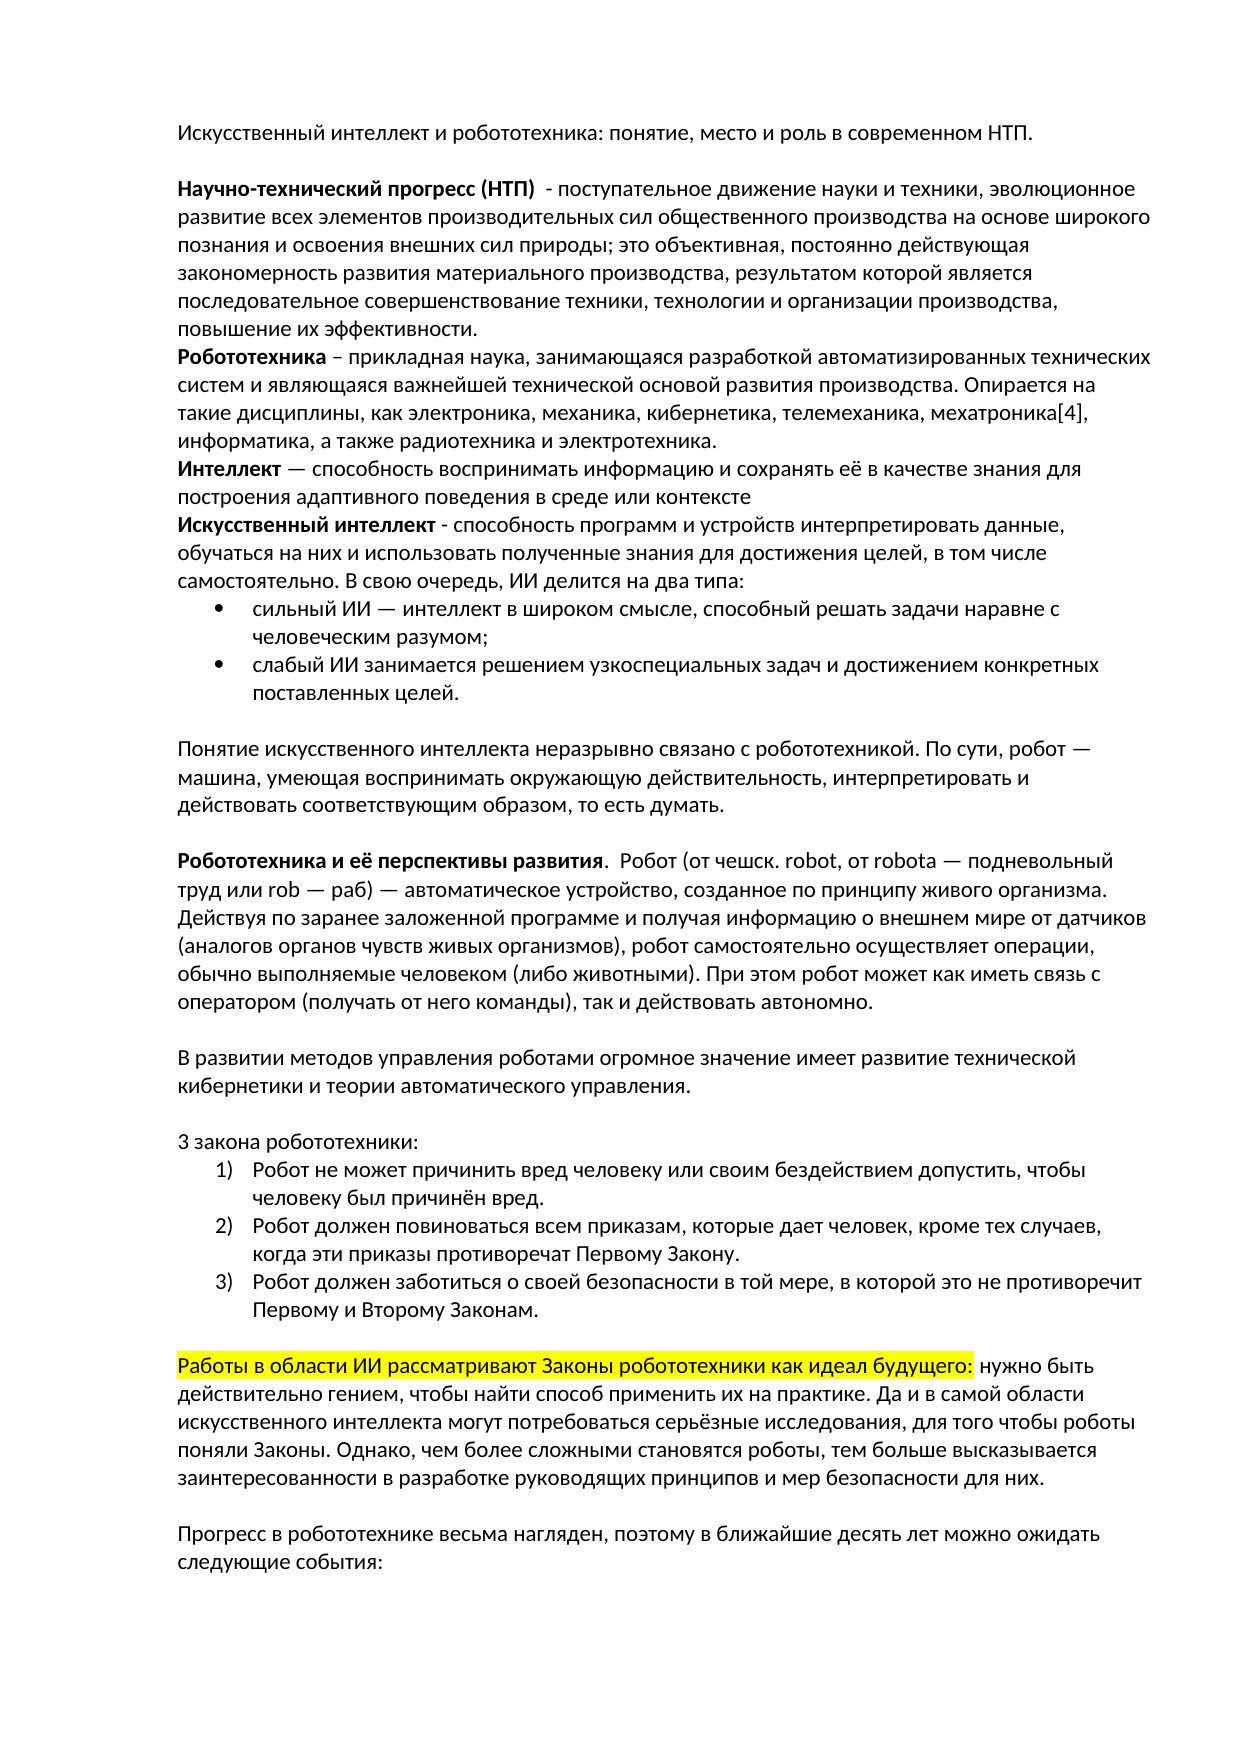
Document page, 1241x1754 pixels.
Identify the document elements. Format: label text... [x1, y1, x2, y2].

text Научно-технический прогресс (НТП) - поступательное движение науки и техники, эволюционное развитие всех элементов производительных сил общественного производства на основе широкого познания и освоения внешних сил природы; это объективная, постоянно действующая закономерность развития материального производства, результатом которой является последовательное совершенствование техники, технологии и организации производства, повышение их эффективности. [177, 174, 1152, 342]
text Прогресс в робототехнике весьма нагляден, поэтому в ближайшие десять лет можно ожидать следующие события: [177, 1519, 1152, 1575]
text В развитии методов управления роботами огромное значение имеет развитие технической кибернетики и теории автоматического управления. [177, 1043, 1152, 1099]
list Робот должен повиноваться всем приказам, которые дает человек, кроме тех случаев, когда эти приказы противоречат Первому Закону. [215, 1211, 1152, 1267]
list сильный ИИ — интеллект в широком смысле, способный решать задачи наравне с человеческим разумом; [215, 594, 1152, 651]
text Искусственный интеллект - способность программ и устройств интерпретировать данные, обучаться на них и использовать полученные знания для достижения целей, в том числе самостоятельно. В свою очередь, ИИ делится на два типа: [177, 510, 1152, 594]
list слабый ИИ занимается решением узкоспециальных задач и достижением конкретных поставленных целей. [215, 651, 1152, 707]
list Робот не может причинить вред человеку или своим бездействием допустить, чтобы человеку был причинён вред. [215, 1155, 1152, 1211]
text Понятие искусственного интеллекта неразрывно связано с робототехникой. По сути, робот — машина, умеющая воспринимать окружающую действительность, интерпретировать и действовать соответствующим образом, то есть думать. [177, 734, 1152, 819]
text Интеллект — способность воспринимать информацию и сохранять её в качестве знания для построения адаптивного поведения в среде или контексте [177, 454, 1152, 510]
text 3 закона робототехники: [177, 1127, 1152, 1155]
text Робототехника и её перспективы развития. Робот (от чешск. robot, от robota — подневольный труд или rob — раб) — автоматическое устройство, созданное по принципу живого организма. Действуя по заранее заложенной программе и получая информацию о внешнем мире от датчиков (аналогов органов чувств живых организмов), робот самостоятельно осуществляет операции, обычно выполняемые человеком (либо животными). При этом робот может как иметь связь с оператором (получать от него команды), так и действовать автономно. [177, 847, 1152, 1015]
list Робот должен заботиться о своей безопасности в той мере, в которой это не противоречит Первому и Второму Законам. [215, 1267, 1152, 1323]
text Искусственный интеллект и робототехника: понятие, место и роль в современном НТП. [177, 118, 1152, 146]
text Работы в области ИИ рассматривают Законы робототехники как идеал будущего: нужно быть действительно гением, чтобы найти способ применить их на практике. Да и в самой области искусственного интеллекта могут потребоваться серьёзные исследования, для того чтобы роботы поняли Законы. Однако, чем более сложными становятся роботы, тем больше высказывается заинтересованности в разработке руководящих принципов и мер безопасности для них. [177, 1351, 1152, 1491]
text Робототехника – прикладная наука, занимающаяся разработкой автоматизированных технических систем и являющаяся важнейшей технической основой развития производства. Опирается на такие дисциплины, как электроника, механика, кибернетика, телемеханика, мехатроника[4], информатика, а также радиотехника и электротехника. [177, 342, 1152, 454]
